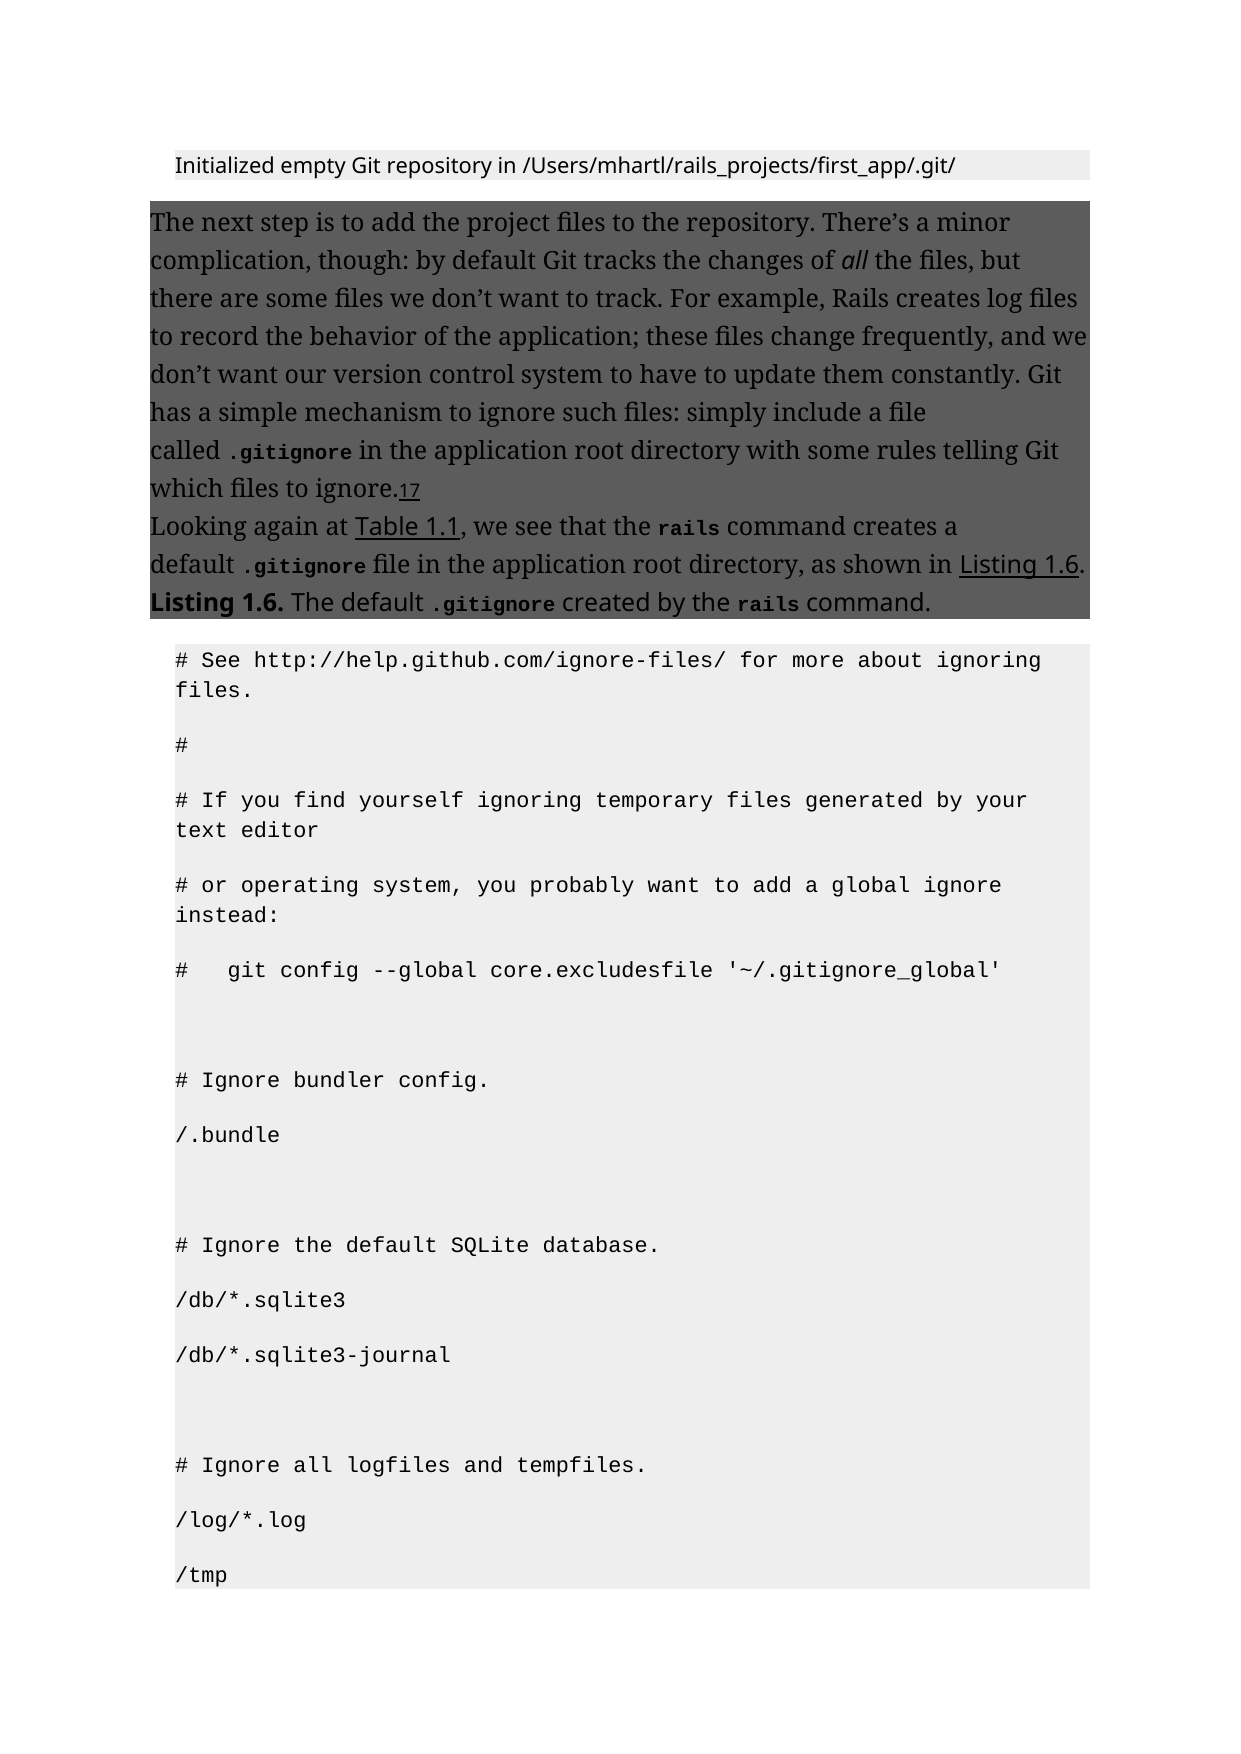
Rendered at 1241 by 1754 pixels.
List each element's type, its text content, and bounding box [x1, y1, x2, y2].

text Initialized empty Git repository in /Users/mhartl/rails_projects/first_app/.git/ [175, 150, 1090, 180]
text # git config --global core.excludesfile '~/.gitignore_global' [175, 954, 1090, 984]
text /log/*.log [175, 1504, 1090, 1534]
text # or operating system, you probably want to add a global ignore instead: [175, 869, 1090, 929]
text # If you find yourself ignoring temporary files generated by your text editor [175, 784, 1090, 844]
text /db/*.sqlite3-journal [175, 1339, 1090, 1369]
text Looking again at Table 1.1, we see that the rails command creates a default .gitignore file in the application root directory, as shown in Listing 1.6. [150, 505, 1090, 581]
text # Ignore the default SQLite database. [175, 1229, 1090, 1259]
text /tmp [175, 1559, 1090, 1589]
text # Ignore bundler config. [175, 1064, 1090, 1094]
text # [175, 729, 1090, 759]
text # See http://help.github.com/ignore-files/ for more about ignoring files. [175, 644, 1090, 704]
text # Ignore all logfiles and tempfiles. [175, 1449, 1090, 1479]
text The next step is to add the project files to the repository. There’s a minor complication, though: by default Git tracks the changes of all the files, but there are some files we don’t want to track. For example, Rails creates log files to record the behavior of the application; these files change frequently, and we don’t want our version control system to have to update them constantly. Git has a simple mechanism to ignore such files: simply include a file called .gitignore in the application root directory with some rules telling Git which files to ignore.17 [150, 201, 1090, 505]
text /.bundle [175, 1119, 1090, 1149]
text /db/*.sqlite3 [175, 1284, 1090, 1314]
text Listing 1.6. The default .gitignore created by the rails command. [150, 581, 1090, 619]
